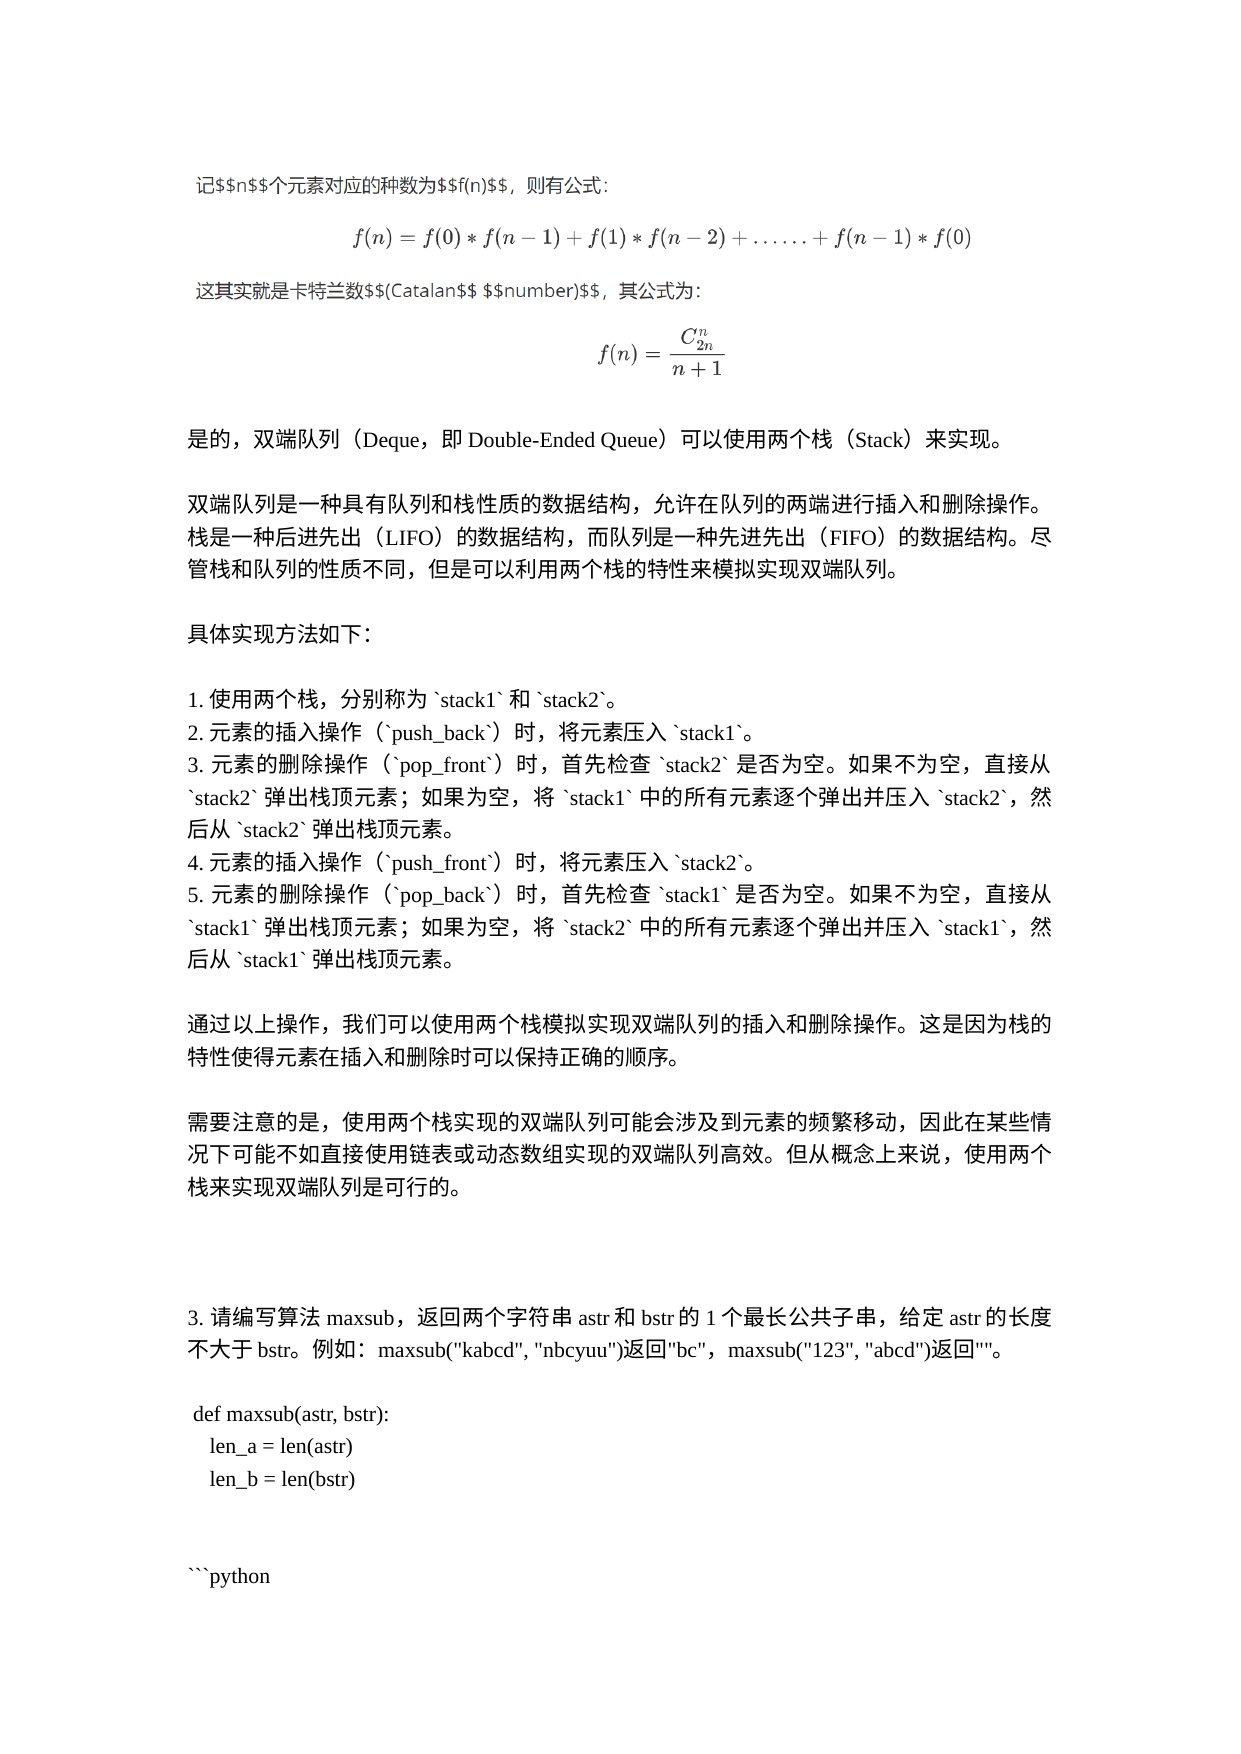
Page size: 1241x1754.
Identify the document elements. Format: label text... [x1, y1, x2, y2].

text ```python [187, 1559, 1053, 1592]
text 具体实现方法如下： [187, 617, 1053, 649]
text len_a = len(astr) [187, 1429, 1053, 1462]
text 5. 元素的删除操作（`pop_back`）时，首先检查 `stack1` 是否为空。如果不为空，直接从 `stack1` 弹出栈顶元素；如果为空，将 `stack2` 中的所有元素逐个弹出并压入 `stack1`，然后从 `stack1` 弹出栈顶元素。 [187, 877, 1053, 974]
text 通过以上操作，我们可以使用两个栈模拟实现双端队列的插入和删除操作。这是因为栈的特性使得元素在插入和删除时可以保持正确的顺序。 [187, 1007, 1053, 1072]
text 1. 使用两个栈，分别称为 `stack1` 和 `stack2`。 [187, 682, 1053, 714]
text 需要注意的是，使用两个栈实现的双端队列可能会涉及到元素的频繁移动，因此在某些情况下可能不如直接使用链表或动态数组实现的双端队列高效。但从概念上来说，使用两个栈来实现双端队列是可行的。 [187, 1104, 1053, 1202]
text 4. 元素的插入操作（`push_front`）时，将元素压入 `stack2`。 [187, 844, 1053, 877]
text def maxsub(astr, bstr): [187, 1397, 1053, 1429]
text len_b = len(bstr) [187, 1462, 1053, 1494]
text 3. 元素的删除操作（`pop_front`）时，首先检查 `stack2` 是否为空。如果不为空，直接从 `stack2` 弹出栈顶元素；如果为空，将 `stack1` 中的所有元素逐个弹出并压入 `stack2`，然后从 `stack2` 弹出栈顶元素。 [187, 747, 1053, 844]
picture [187, 162, 1052, 404]
text 2. 元素的插入操作（`push_back`）时，将元素压入 `stack1`。 [187, 714, 1053, 747]
text 3. 请编写算法maxsub，返回两个字符串astr和bstr的1个最长公共子串，给定astr的长度不大于bstr。例如：maxsub("kabcd", "nbcyuu")返回"bc"，maxsub("123", "abcd")返回""。 [187, 1299, 1053, 1364]
text 双端队列是一种具有队列和栈性质的数据结构，允许在队列的两端进行插入和删除操作。栈是一种后进先出（LIFO）的数据结构，而队列是一种先进先出（FIFO）的数据结构。尽管栈和队列的性质不同，但是可以利用两个栈的特性来模拟实现双端队列。 [187, 487, 1053, 584]
